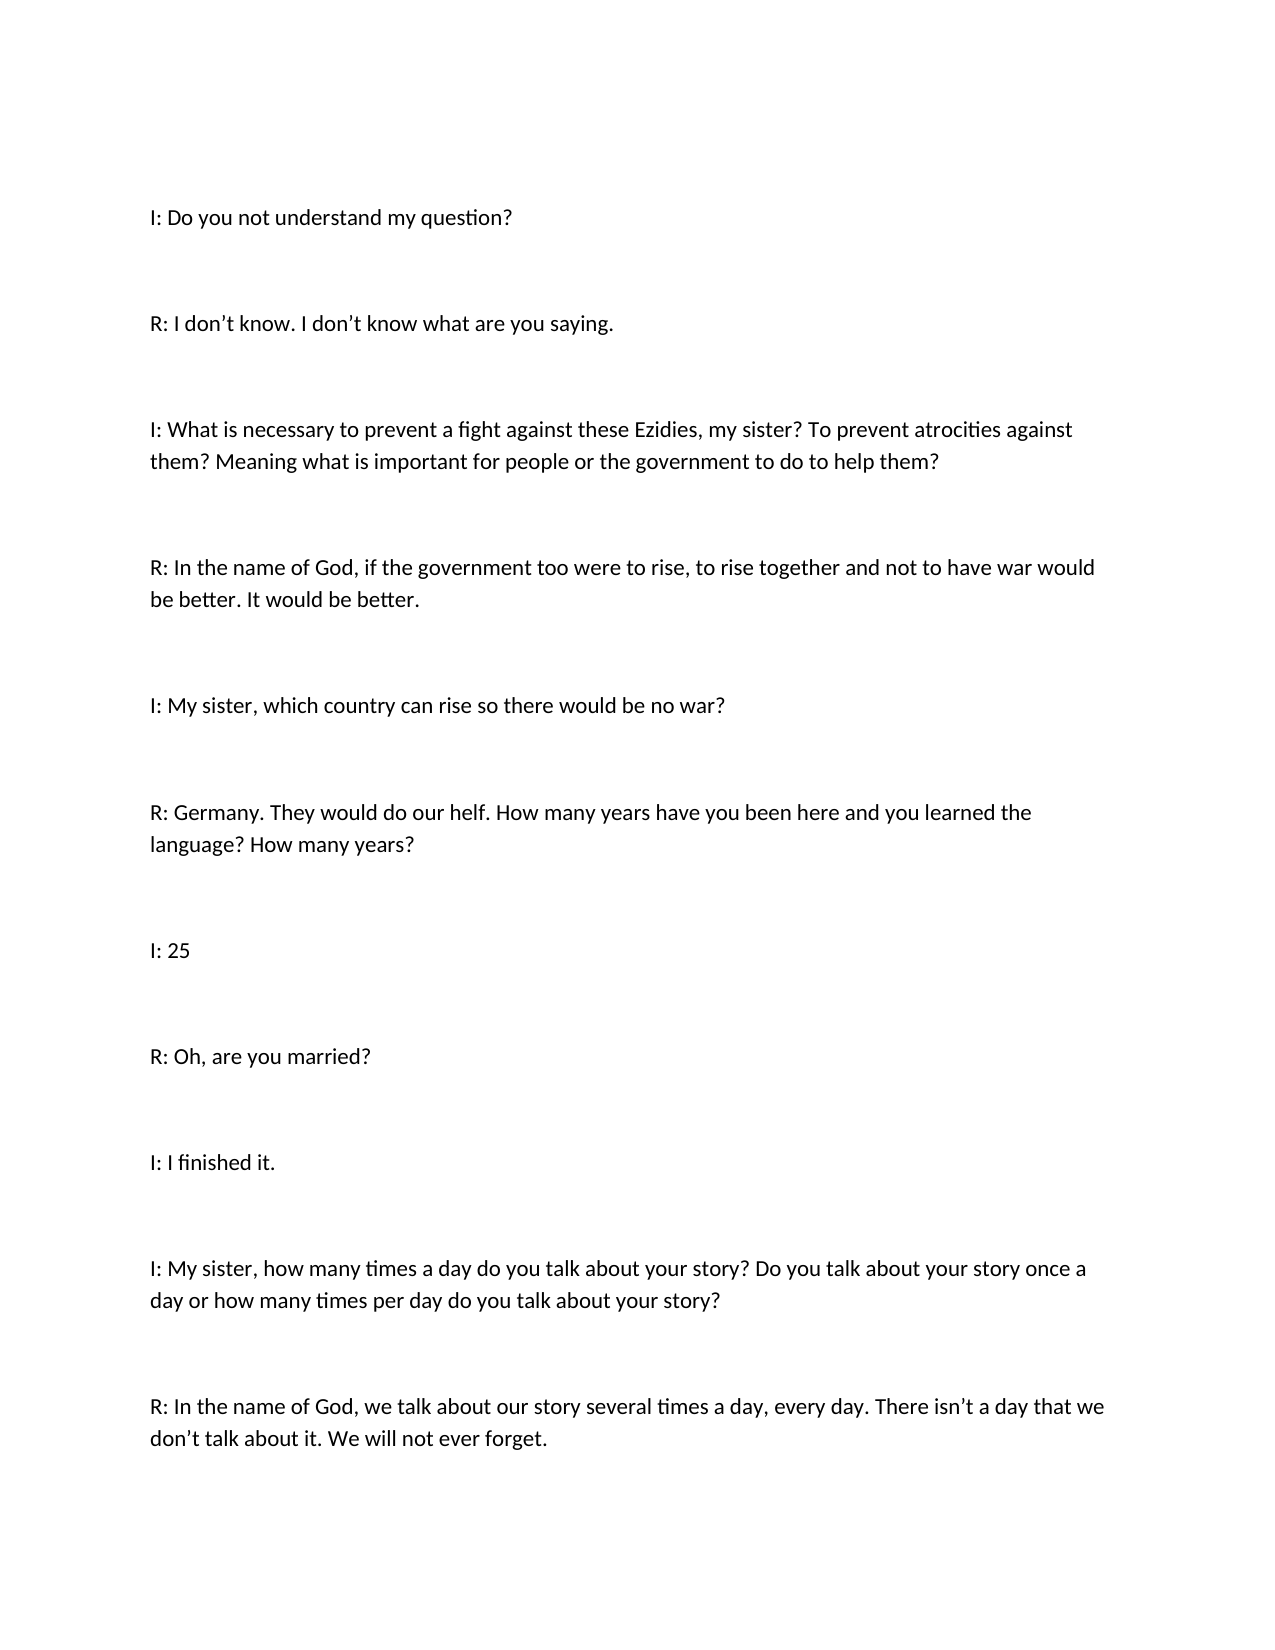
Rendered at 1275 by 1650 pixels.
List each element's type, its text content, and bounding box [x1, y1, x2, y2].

text R: Oh, are you married? [150, 1042, 1125, 1070]
text I: What is necessary to prevent a fight against these Ezidies, my sister? To prevent atrocities against them? Meaning what is important for people or the government to do to help them? [150, 415, 1125, 475]
text I: Do you not understand my question? [150, 203, 1125, 231]
text I: 25 [150, 936, 1125, 964]
text R: In the name of God, we talk about our story several times a day, every day. There isn’t a day that we don’t talk about it. We will not ever forget. [150, 1392, 1125, 1452]
text R: In the name of God, if the government too were to rise, to rise together and not to have war would be better. It would be better. [150, 553, 1125, 613]
text I: My sister, how many times a day do you talk about your story? Do you talk about your story once a day or how many times per day do you talk about your story? [150, 1254, 1125, 1314]
text I: My sister, which country can rise so there would be no war? [150, 692, 1125, 719]
text R: I don’t know. I don’t know what are you saying. [150, 309, 1125, 337]
text I: I finished it. [150, 1148, 1125, 1176]
text R: Germany. They would do our helf. How many years have you been here and you learned the language? How many years? [150, 798, 1125, 858]
